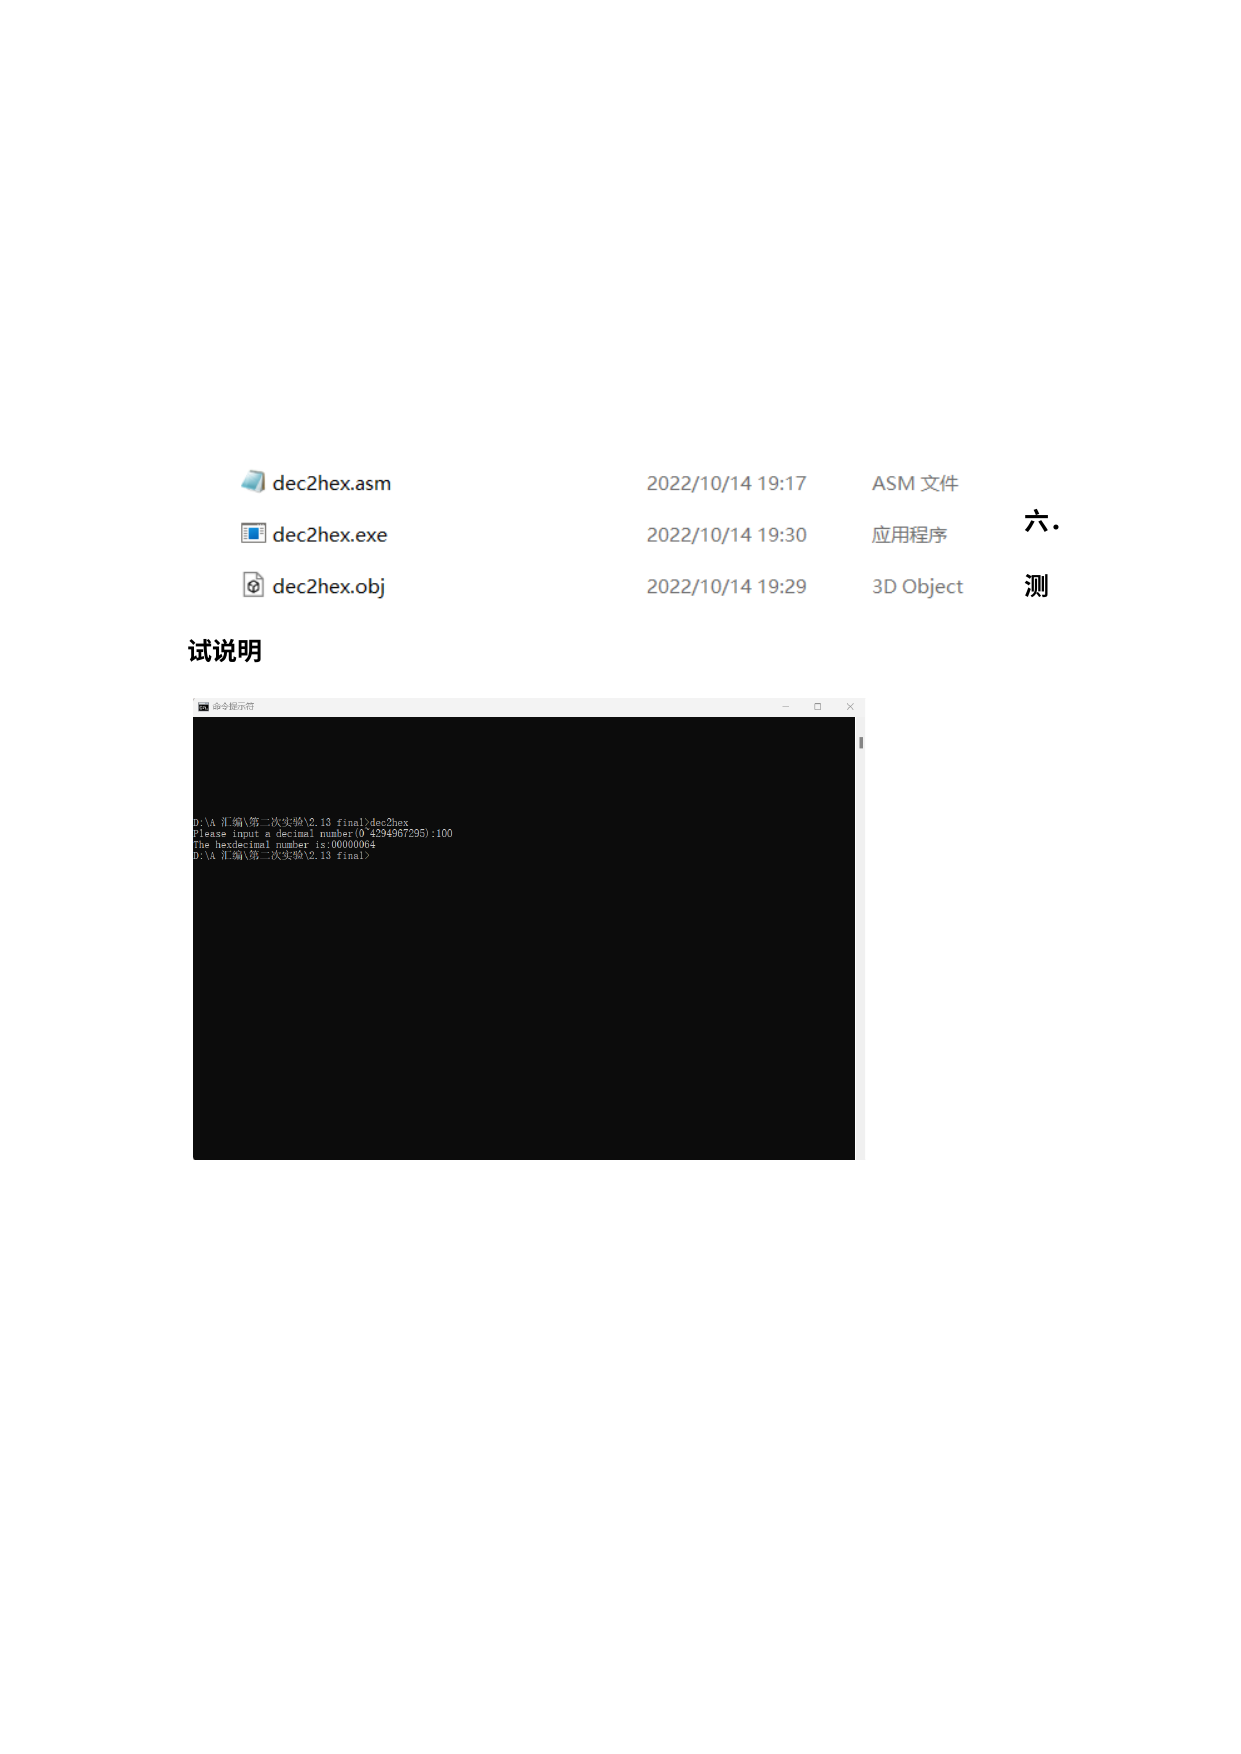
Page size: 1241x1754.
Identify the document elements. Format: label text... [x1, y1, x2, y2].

picture [215, 465, 1006, 616]
picture [193, 698, 866, 1160]
